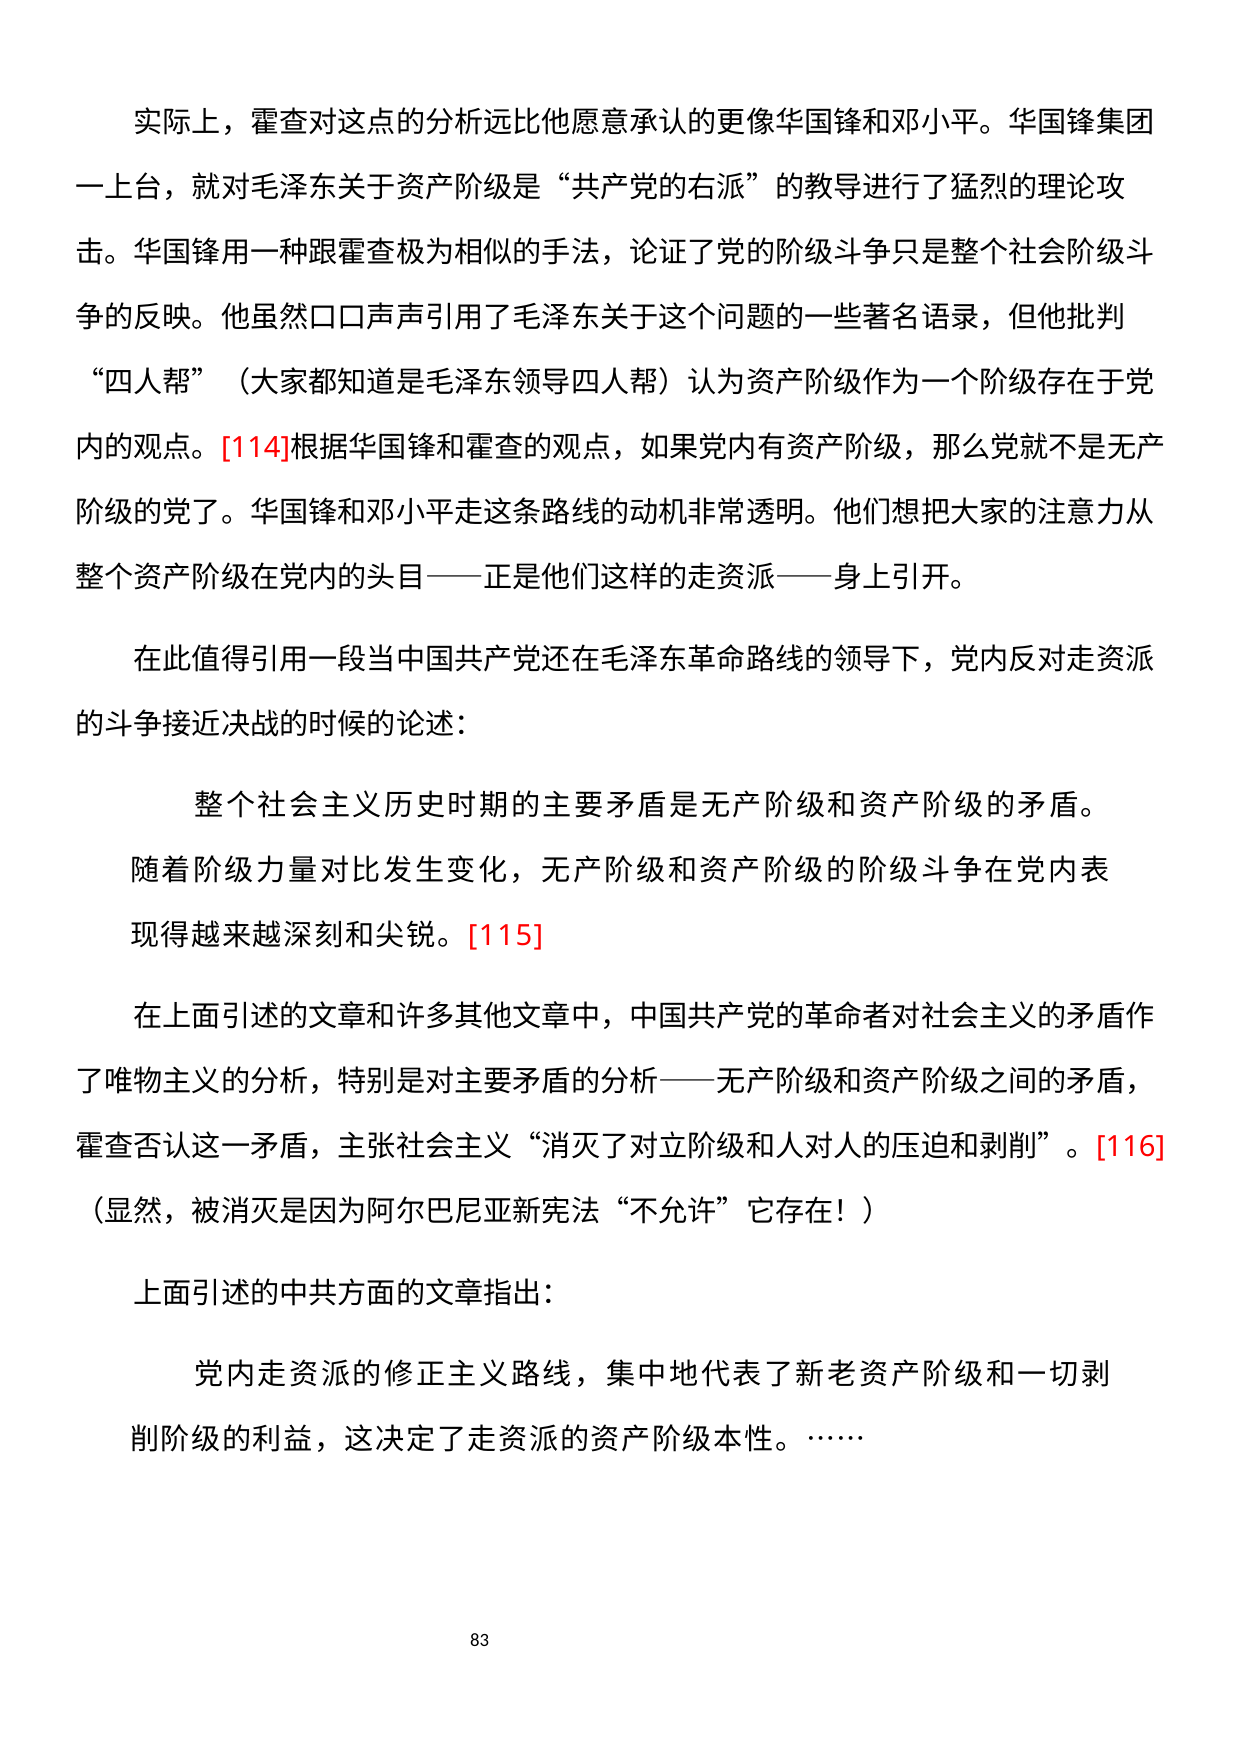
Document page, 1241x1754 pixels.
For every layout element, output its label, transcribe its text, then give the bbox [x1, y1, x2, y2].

list 在上面引述的文章和许多其他文章中，中国共产党的革命者对社会主义的矛盾作了唯物主义的分析，特别是对主要矛盾的分析——无产阶级和资产阶级之间的矛盾，霍查否认这一矛盾，主张社会主义“消灭了对立阶级和人对人的压迫和剥削”。[116]（显然，被消灭是因为阿尔巴尼亚新宪法“不允许”它存在！） [75, 982, 1165, 1242]
text 整个社会主义历史时期的主要矛盾是无产阶级和资产阶级的矛盾。随着阶级力量对比发生变化，无产阶级和资产阶级的阶级斗争在党内表现得越来越深刻和尖锐。[115] [130, 889, 1111, 965]
text 整个社会主义历史时期的主要矛盾是无产阶级和资产阶级的矛盾。随着阶级力量对比发生变化，无产阶级和资产阶级的阶级斗争在党内表现得越来越深刻和尖锐。[115] [130, 770, 1111, 847]
list 实际上，霍查对这点的分析远比他愿意承认的更像华国锋和邓小平。华国锋集团一上台，就对毛泽东关于资产阶级是“共产党的右派”的教导进行了猛烈的理论攻击。华国锋用一种跟霍查极为相似的手法，论证了党的阶级斗争只是整个社会阶级斗争的反映。他虽然口口声声引用了毛泽东关于这个问题的一些著名语录，但他批判“四人帮”（大家都知道是毛泽东领导四人帮）认为资产阶级作为一个阶级存在于党内的观点。[114]根据华国锋和霍查的观点，如果党内有资产阶级，那么党就不是无产阶级的党了。华国锋和邓小平走这条路线的动机非常透明。他们想把大家的注意力从整个资产阶级在党内的头目——正是他们这样的走资派——身上引开。 [75, 88, 1165, 608]
text 党内走资派的修正主义路线，集中地代表了新老资产阶级和一切剥削阶级的利益，这决定了走资派的资产阶级本性。…… [130, 1339, 1111, 1469]
list 在此值得引用一段当中国共产党还在毛泽东革命路线的领导下，党内反对走资派的斗争接近决战的时候的论述： [75, 624, 1165, 754]
list 上面引述的中共方面的文章指出： [75, 1258, 1165, 1323]
